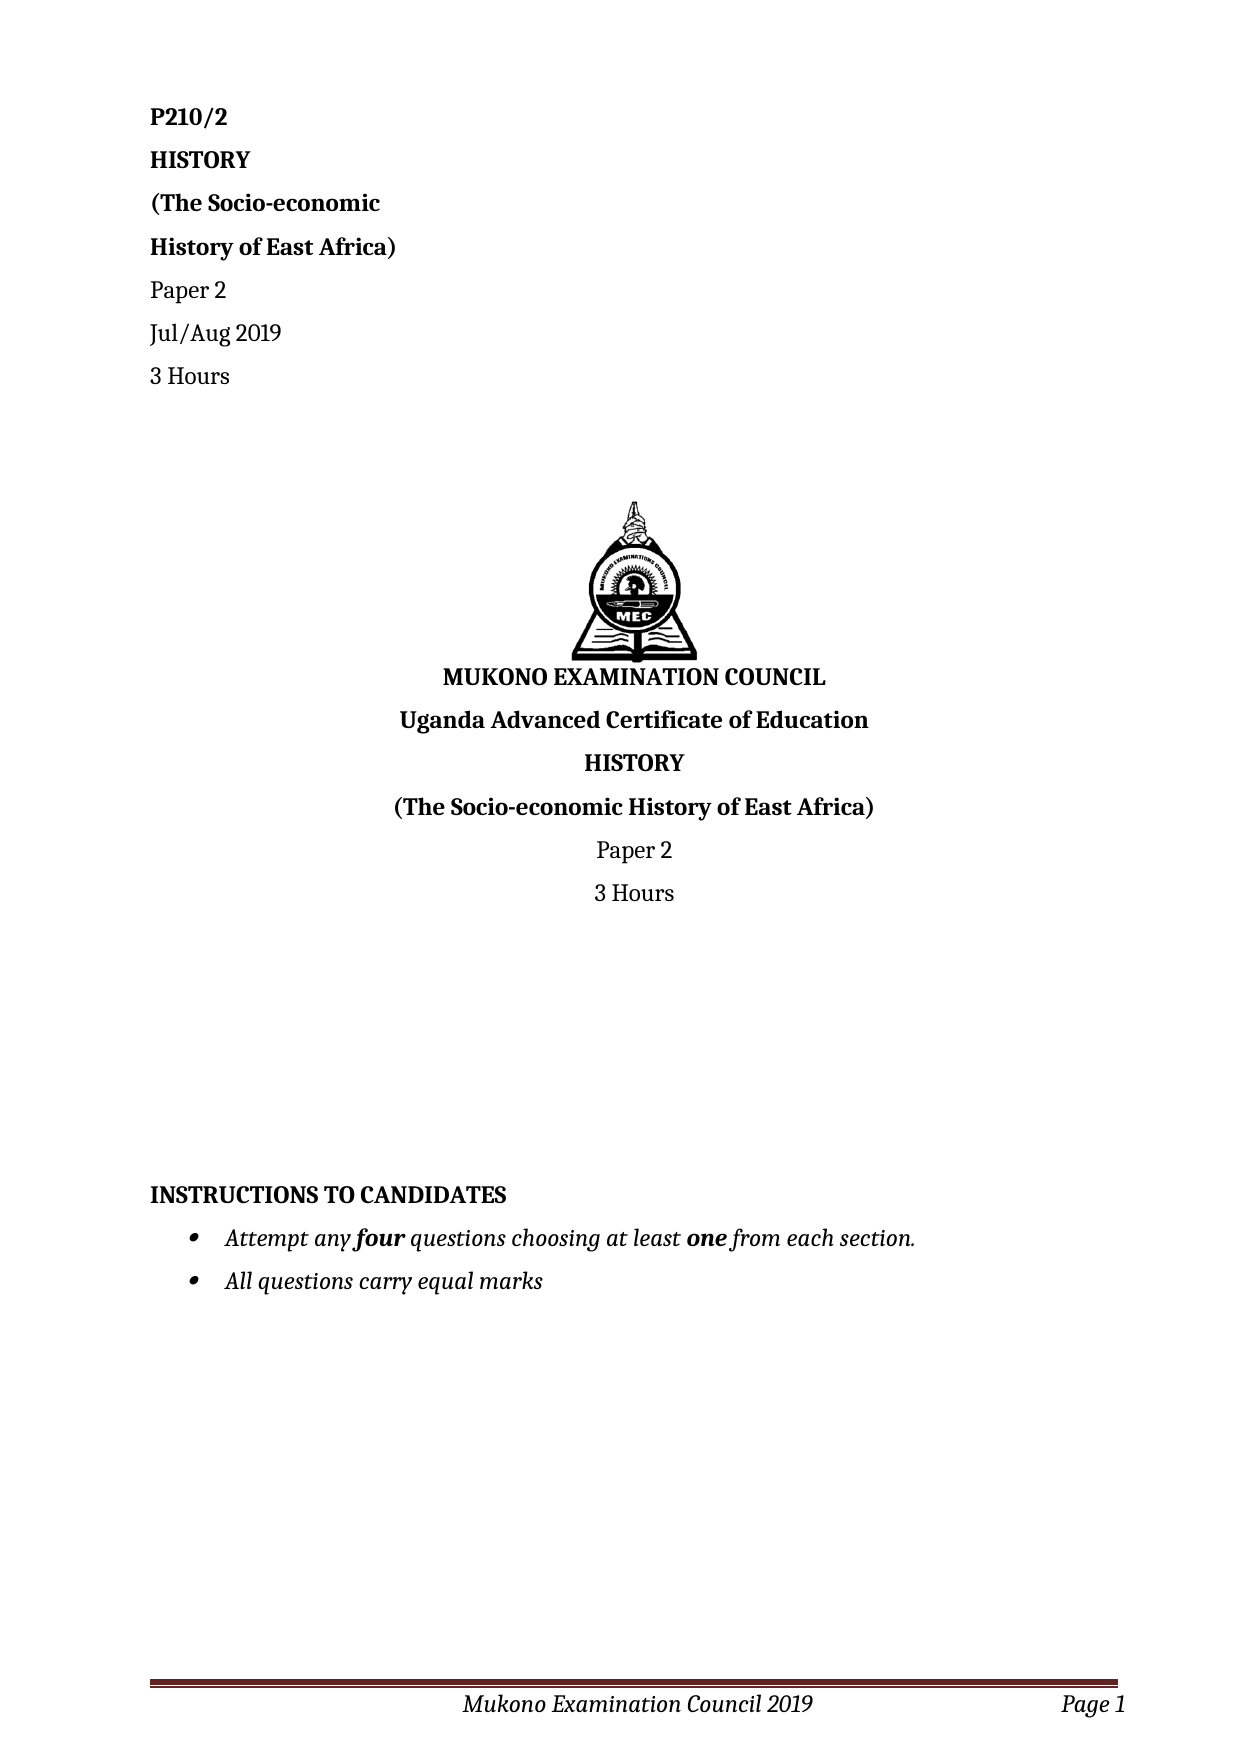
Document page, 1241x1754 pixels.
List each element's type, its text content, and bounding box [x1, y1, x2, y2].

text Uganda Advanced Certificate of Education [150, 706, 1118, 735]
text 3 Hours [150, 879, 1118, 907]
text Paper 2 [150, 836, 1118, 864]
text HISTORY [150, 749, 1118, 778]
list All questions carry equal marks [187, 1267, 1118, 1296]
text INSTRUCTIONS TO CANDIDATES [150, 1181, 1118, 1209]
text Jul/Aug 2019 [150, 319, 1118, 347]
text MUKONO EXAMINATION COUNCIL [150, 663, 1118, 692]
picture [549, 495, 720, 663]
text Paper 2 [150, 276, 1118, 304]
text History of East Africa) [150, 232, 1118, 261]
text (The Socio-economic History of East Africa) [150, 792, 1118, 821]
text P210/2 [150, 103, 1118, 132]
text (The Socio-economic [150, 189, 1118, 218]
list Attempt any four questions choosing at least one from each section. [187, 1224, 1118, 1252]
text 3 Hours [150, 362, 1118, 391]
text HISTORY [150, 146, 1118, 175]
